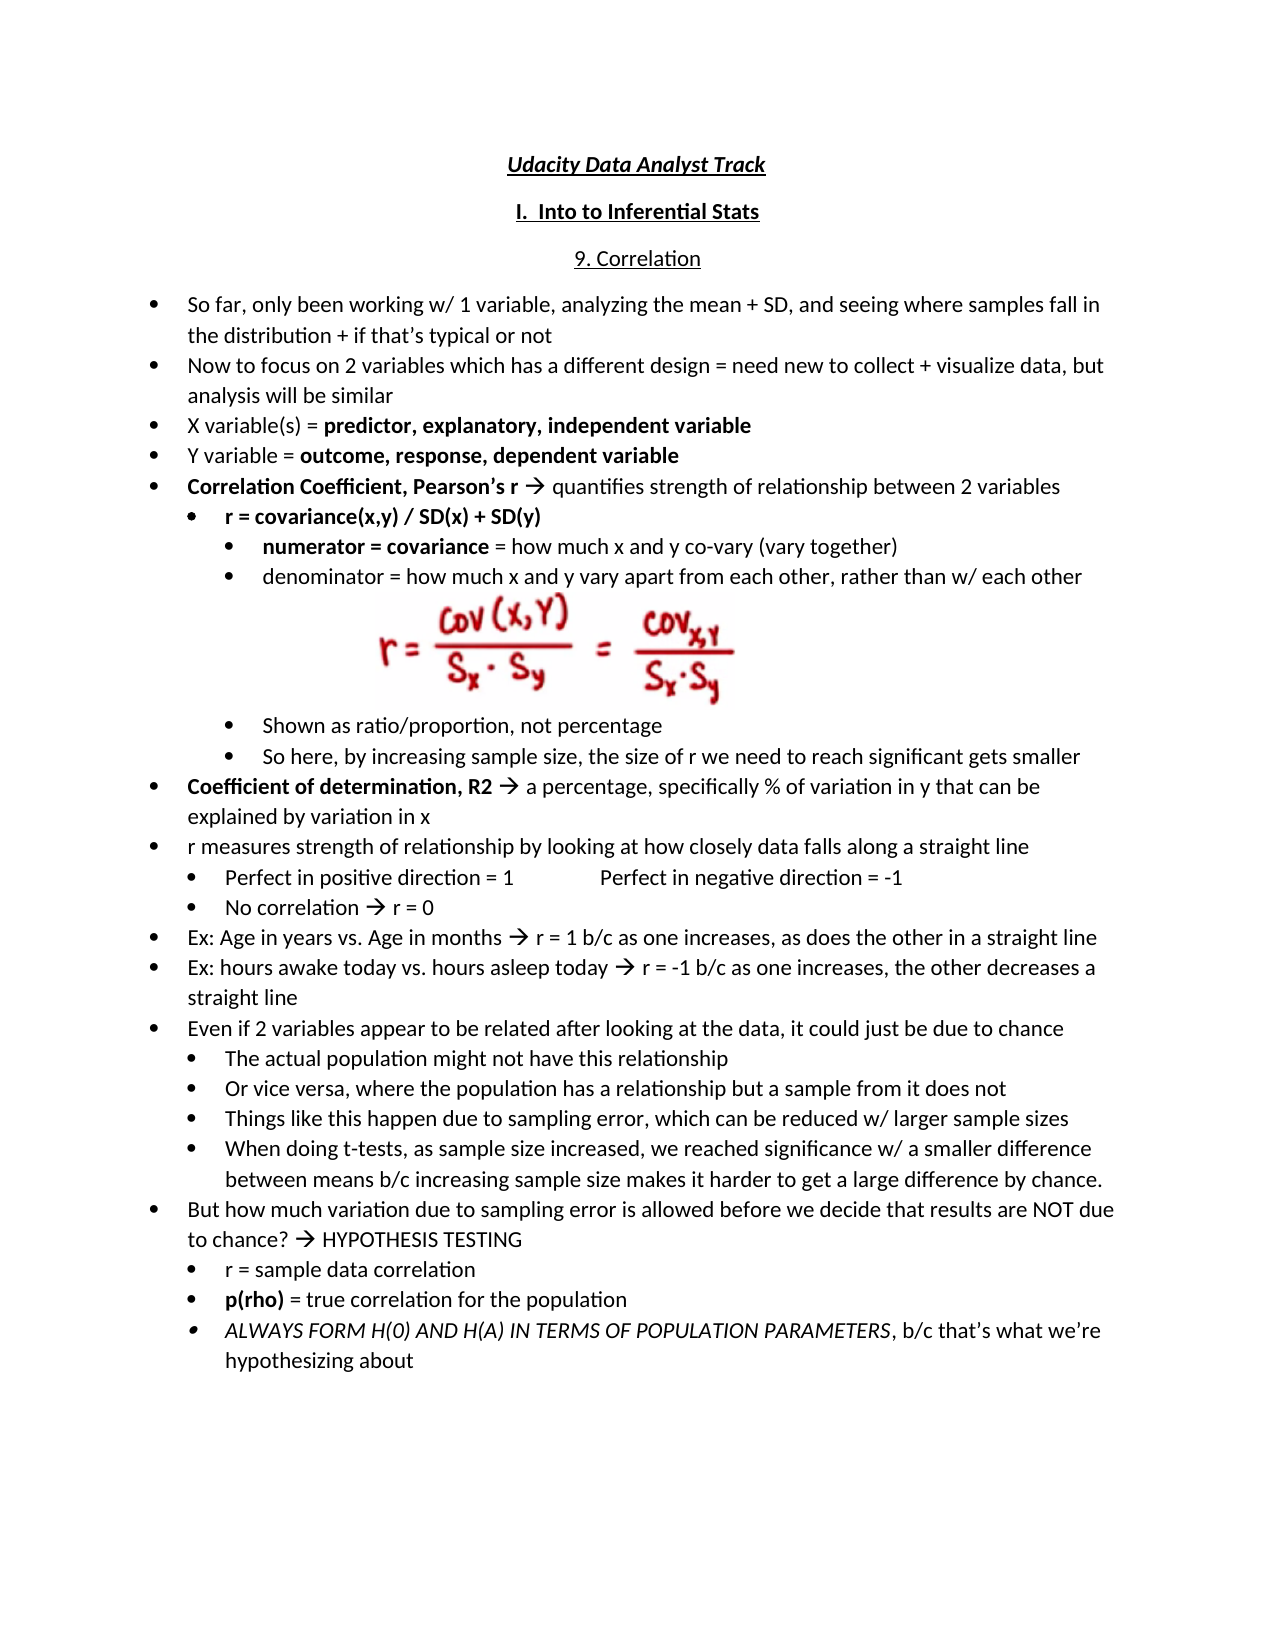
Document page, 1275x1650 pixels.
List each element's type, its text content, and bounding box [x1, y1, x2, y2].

list Even if 2 variables appear to be related after looking at the data, it could just be due to chance [150, 1014, 1125, 1042]
list Ex: hours awake today vs. hours asleep today r = -1 b/c as one increases, the other decreases a straight line [150, 953, 1125, 1011]
list Perfect in positive direction = 1 Perfect in negative direction = -1 [187, 863, 1125, 891]
list r = covariance(x,y) / SD(x) + SD(y) [187, 502, 1125, 530]
list Y variable = outcome, response, dependent variable [150, 442, 1125, 470]
list Now to focus on 2 variables which has a different design = need new to collect + visualize data, but analysis will be similar [150, 351, 1125, 409]
list r measures strength of relationship by looking at how closely data falls along a straight line [150, 832, 1125, 860]
list ALWAYS FORM H(0) AND H(A) IN TERMS OF POPULATION PARAMETERS, b/c that’s what we’re hypothesizing about [187, 1316, 1125, 1374]
text Udacity Data Analyst Track [150, 150, 1125, 178]
list Ex: Age in years vs. Age in months r = 1 b/c as one increases, as does the other in a straight line [150, 923, 1125, 951]
list When doing t-tests, as sample size increased, we reached significance w/ a smaller difference between means b/c increasing sample size makes it harder to get a large difference by chance. [187, 1134, 1125, 1193]
list So far, only been working w/ 1 variable, analyzing the mean + SD, and seeing where samples fall in the distribution + if that’s typical or not [150, 291, 1125, 349]
list But how much variation due to sampling error is allowed before we decide that results are NOT due to chance? HYPOTHESIS TESTING [150, 1195, 1125, 1253]
list So here, by increasing sample size, the size of r we need to reach significant gets smaller [225, 742, 1125, 770]
text I. Into to Inferential Stats [150, 197, 1125, 225]
list Or vice versa, where the population has a relationship but a sample from it does not [187, 1074, 1125, 1102]
list X variable(s) = predictor, explanatory, independent variable [150, 411, 1125, 439]
list Correlation Coefficient, Pearson’s r quantifies strength of relationship between 2 variables [150, 472, 1125, 500]
list Coefficient of determination, R2 a percentage, specifically % of variation in y that can be explained by variation in x [150, 772, 1125, 830]
list denominator = how much x and y vary apart from each other, rather than w/ each other [225, 562, 1125, 591]
picture [375, 592, 736, 710]
list The actual population might not have this relationship [187, 1044, 1125, 1072]
text 9. Correlation [150, 244, 1125, 272]
list Things like this happen due to sampling error, which can be reduced w/ larger sample sizes [187, 1104, 1125, 1132]
list numerator = covariance = how much x and y co-vary (vary together) [225, 532, 1125, 560]
list r = sample data correlation [187, 1255, 1125, 1283]
list p(rho) = true correlation for the population [187, 1286, 1125, 1313]
list No correlation r = 0 [187, 893, 1125, 921]
list Shown as ratio/proportion, not percentage [225, 712, 1125, 739]
